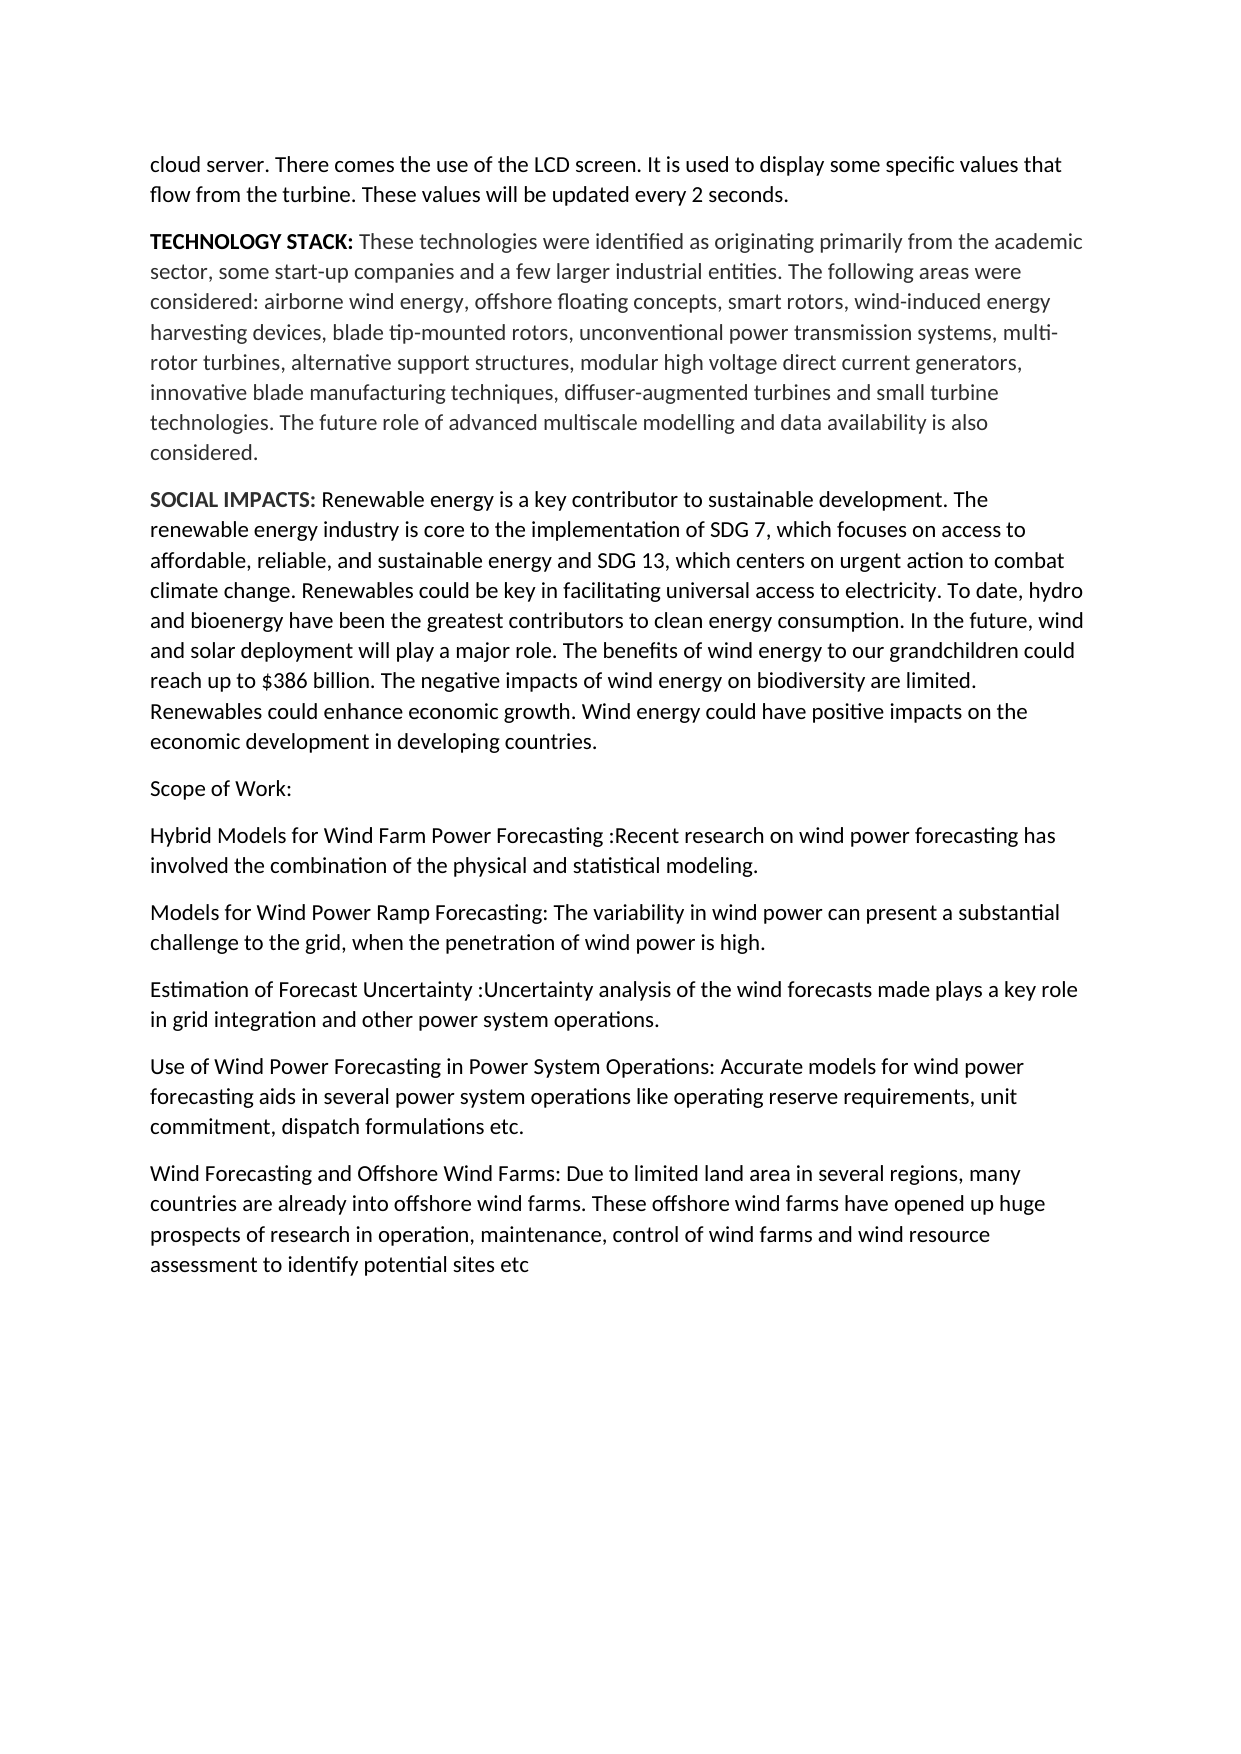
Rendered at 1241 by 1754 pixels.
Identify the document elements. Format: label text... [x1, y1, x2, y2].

text TECHNOLOGY STACK: These technologies were identified as originating primarily from the academic sector, some start-up companies and a few larger industrial entities. The following areas were considered: airborne wind energy, offshore floating concepts, smart rotors, wind-induced energy harvesting devices, blade tip-mounted rotors, unconventional power transmission systems, multi-rotor turbines, alternative support structures, modular high voltage direct current generators, innovative blade manufacturing techniques, diffuser-augmented turbines and small turbine technologies. The future role of advanced multiscale modelling and data availability is also considered. [150, 227, 1090, 467]
text Scope of Work: [150, 774, 1090, 802]
text Models for Wind Power Ramp Forecasting: The variability in wind power can present a substantial challenge to the grid, when the penetration of wind power is high. [150, 898, 1090, 956]
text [150, 150, 1090, 208]
text SOCIAL IMPACTS: Renewable energy is a key contributor to sustainable development. The renewable energy industry is core to the implementation of SDG 7, which focuses on access to affordable, reliable, and sustainable energy and SDG 13, which centers on urgent action to combat climate change. Renewables could be key in facilitating universal access to electricity. To date, hydro and bioenergy have been the greatest contributors to clean energy consumption. In the future, wind and solar deployment will play a major role. The benefits of wind energy to our grandchildren could reach up to $386 billion. The negative impacts of wind energy on biodiversity are limited. Renewables could enhance economic growth. Wind energy could have positive impacts on the economic development in developing countries. [150, 485, 1090, 755]
text Estimation of Forecast Uncertainty :Uncertainty analysis of the wind forecasts made plays a key role in grid integration and other power system operations. [150, 975, 1090, 1033]
text Hybrid Models for Wind Farm Power Forecasting :Recent research on wind power forecasting has involved the combination of the physical and statistical modeling. [150, 821, 1090, 879]
text Use of Wind Power Forecasting in Power System Operations: Accurate models for wind power forecasting aids in several power system operations like operating reserve requirements, unit commitment, dispatch formulations etc. [150, 1052, 1090, 1141]
text Wind Forecasting and Offshore Wind Farms: Due to limited land area in several regions, many countries are already into offshore wind farms. These offshore wind farms have opened up huge prospects of research in operation, maintenance, control of wind farms and wind resource assessment to identify potential sites etc [150, 1159, 1090, 1278]
